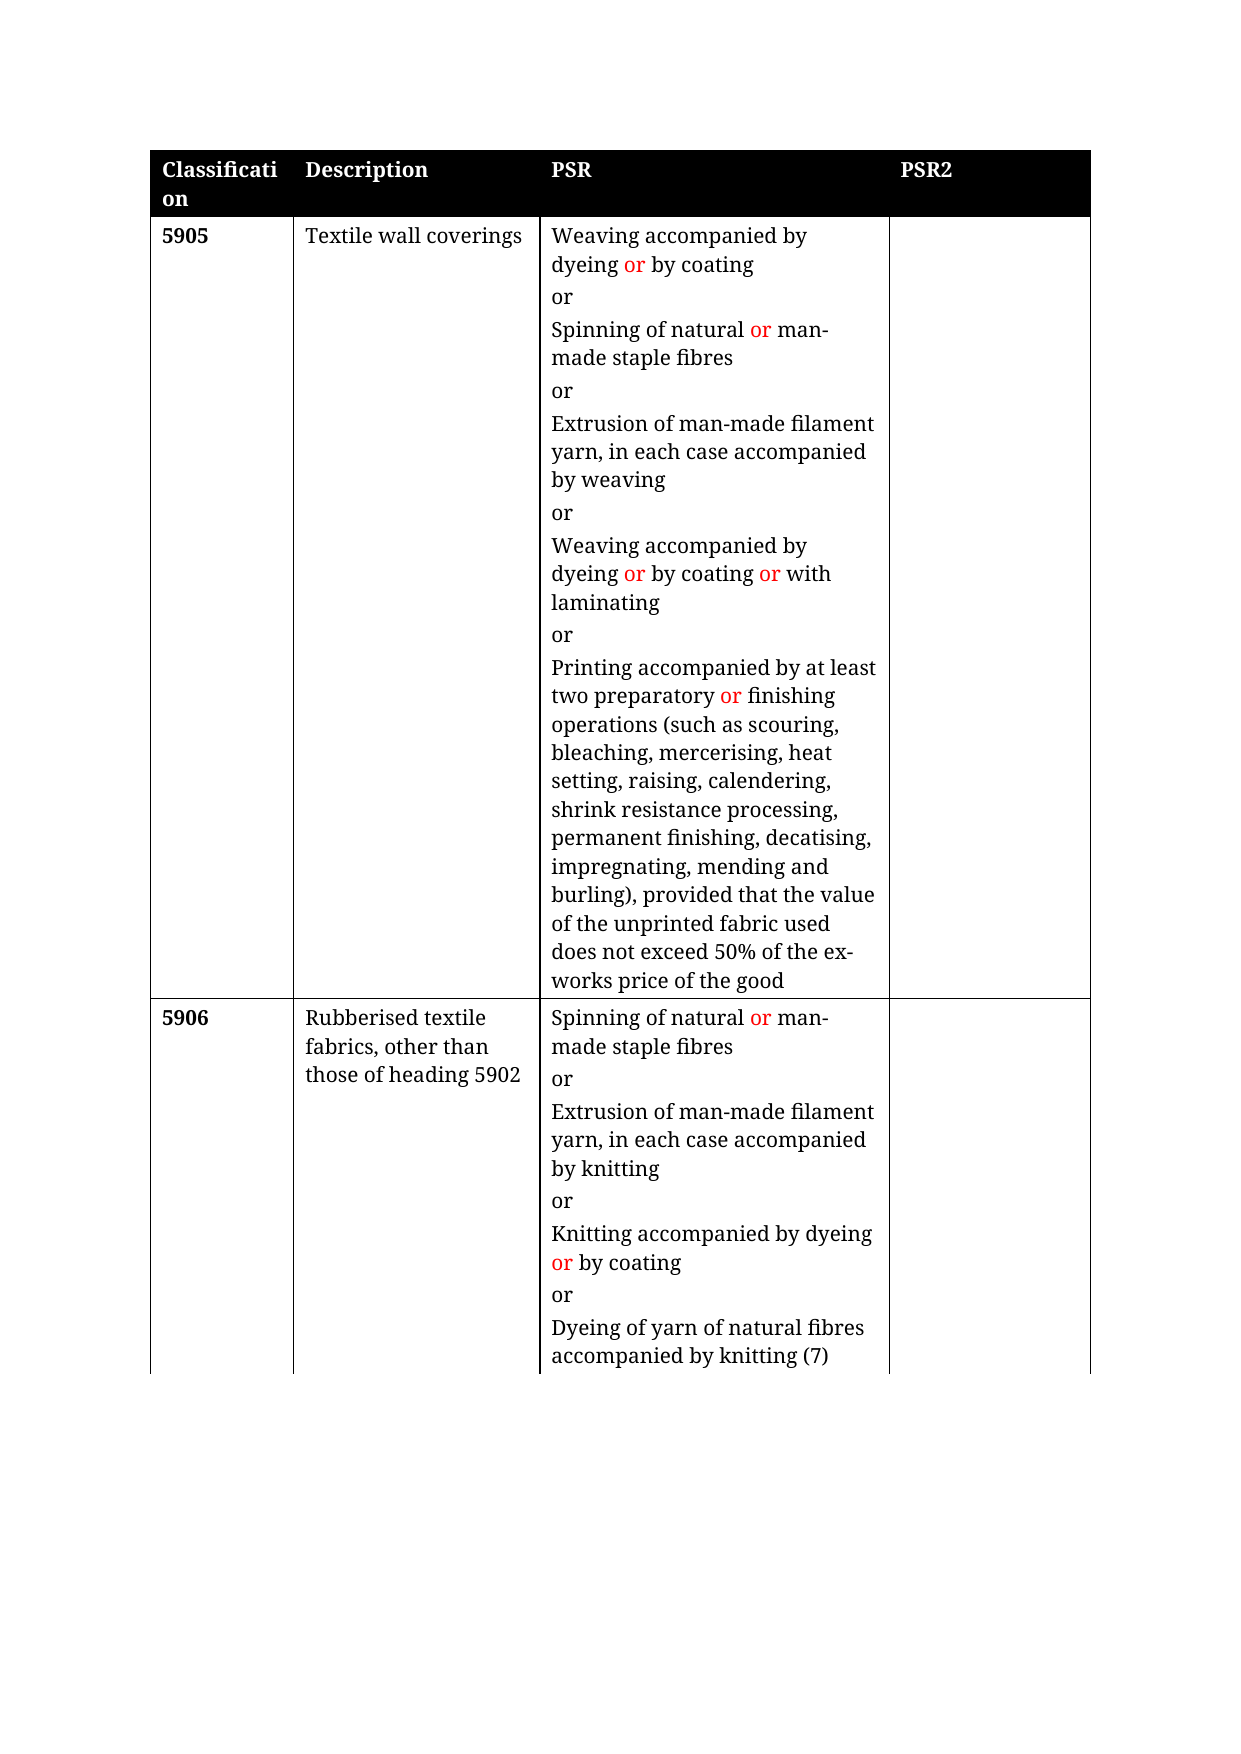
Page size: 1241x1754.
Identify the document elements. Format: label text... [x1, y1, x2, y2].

table_cell 5906 [151, 999, 293, 1374]
table_cell [890, 217, 1090, 998]
table_header Classification [151, 151, 293, 216]
table_cell Textile wall coverings [294, 217, 539, 998]
table_cell 5905 [151, 217, 293, 998]
table_cell [890, 999, 1090, 1374]
table_header PSR2 [890, 151, 1090, 216]
table_cell Rubberised textile fabrics, other than those of heading 5902 [294, 999, 539, 1374]
table_header Description [294, 151, 539, 216]
table_header PSR [541, 151, 889, 216]
table_cell Weaving accompanied by dyeing or by coating or Spinning of natural or man-made staple fibres or Extrusion of man-made filament yarn, in each case accompanied by weaving or Weaving accompanied by dyeing or by coating or with laminating or Printing accompanied by at least two preparatory or finishing operations (such as scouring, bleaching, mercerising, heat setting, raising, calendering, shrink resistance processing, permanent finishing, decatising, impregnating, mending and burling), provided that the value of the unprinted fabric used does not exceed 50% of the ex-works price of the good [541, 217, 889, 998]
